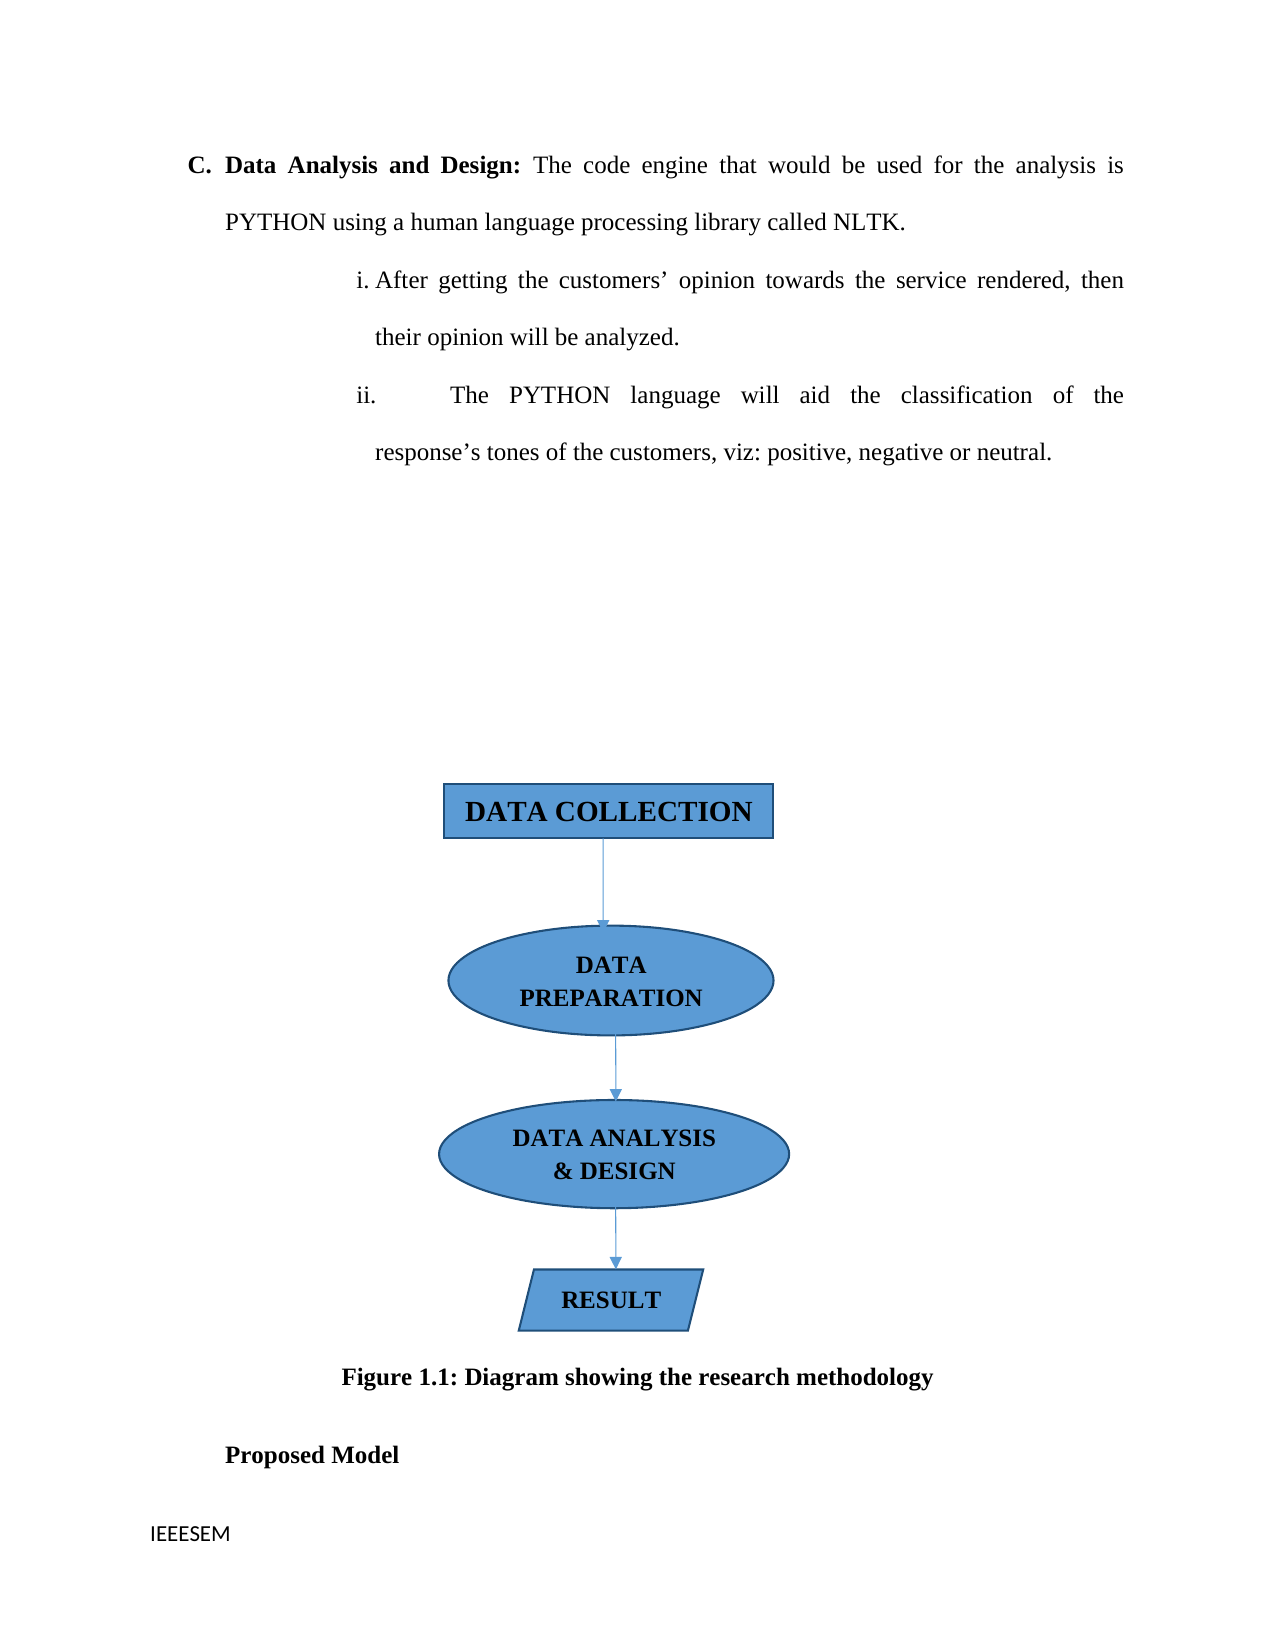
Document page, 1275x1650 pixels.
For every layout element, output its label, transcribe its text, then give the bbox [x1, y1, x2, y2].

list After getting the customers’ opinion towards the service rendered, then their opinion will be analyzed. [356, 265, 1125, 351]
list Data Analysis and Design: The code engine that would be used for the analysis is PYTHON using a human language processing library called NLTK. [187, 150, 1125, 236]
list The PYTHON language will aid the classification of the response’s tones of the customers, viz: positive, negative or neutral. [356, 380, 1125, 466]
list Proposed Model [225, 1440, 1125, 1469]
text Figure 1.1: Diagram showing the research methodology [150, 1362, 1125, 1391]
